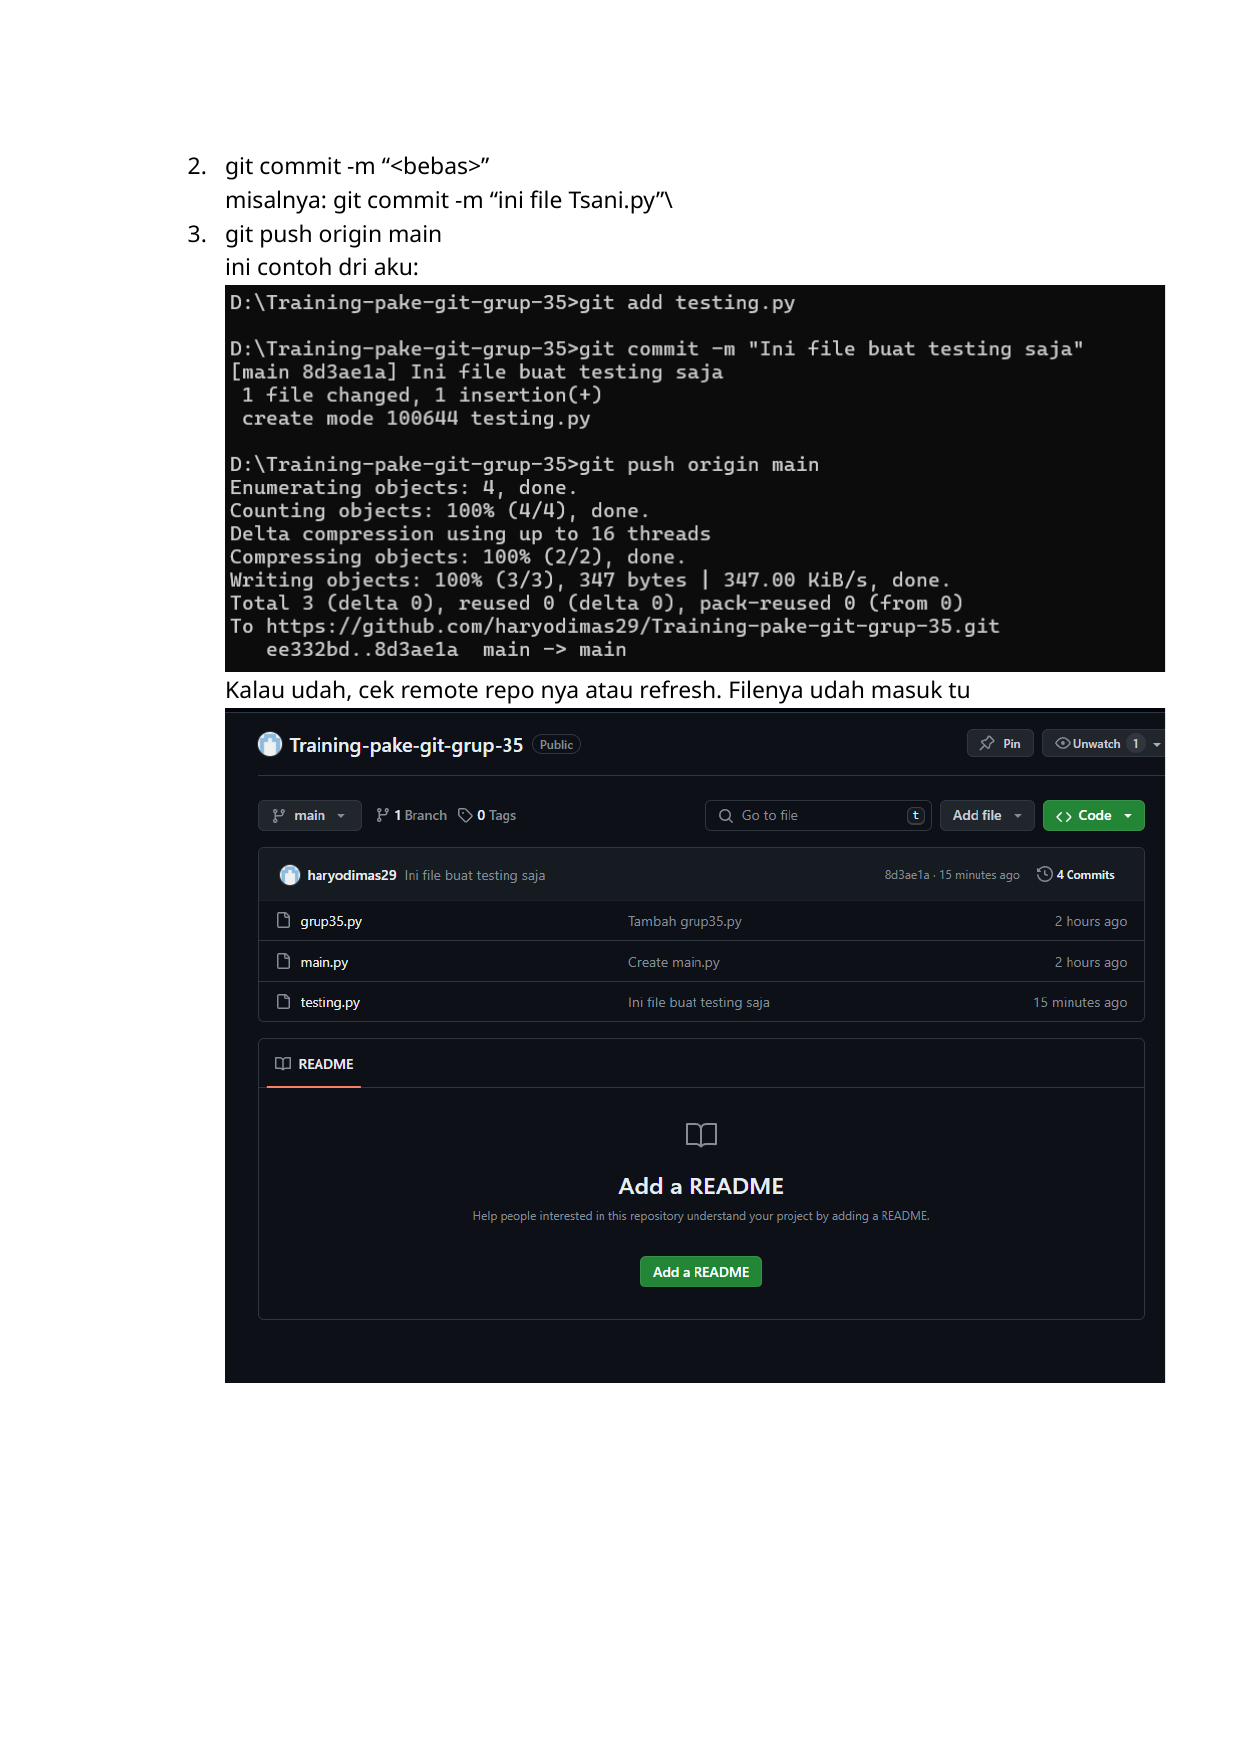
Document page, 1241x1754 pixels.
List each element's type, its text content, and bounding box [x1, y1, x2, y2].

list ini contoh dri aku: [225, 251, 1090, 282]
picture [225, 708, 1166, 1383]
list misalnya: git commit -m “ini file Tsani.py”\ [225, 184, 1090, 215]
list git commit -m “<bebas>” [187, 150, 1090, 181]
list Kalau udah, cek remote repo nya atau refresh. Filenya udah masuk tu [225, 674, 1090, 706]
list git push origin main [187, 217, 1090, 249]
picture [225, 285, 1166, 672]
